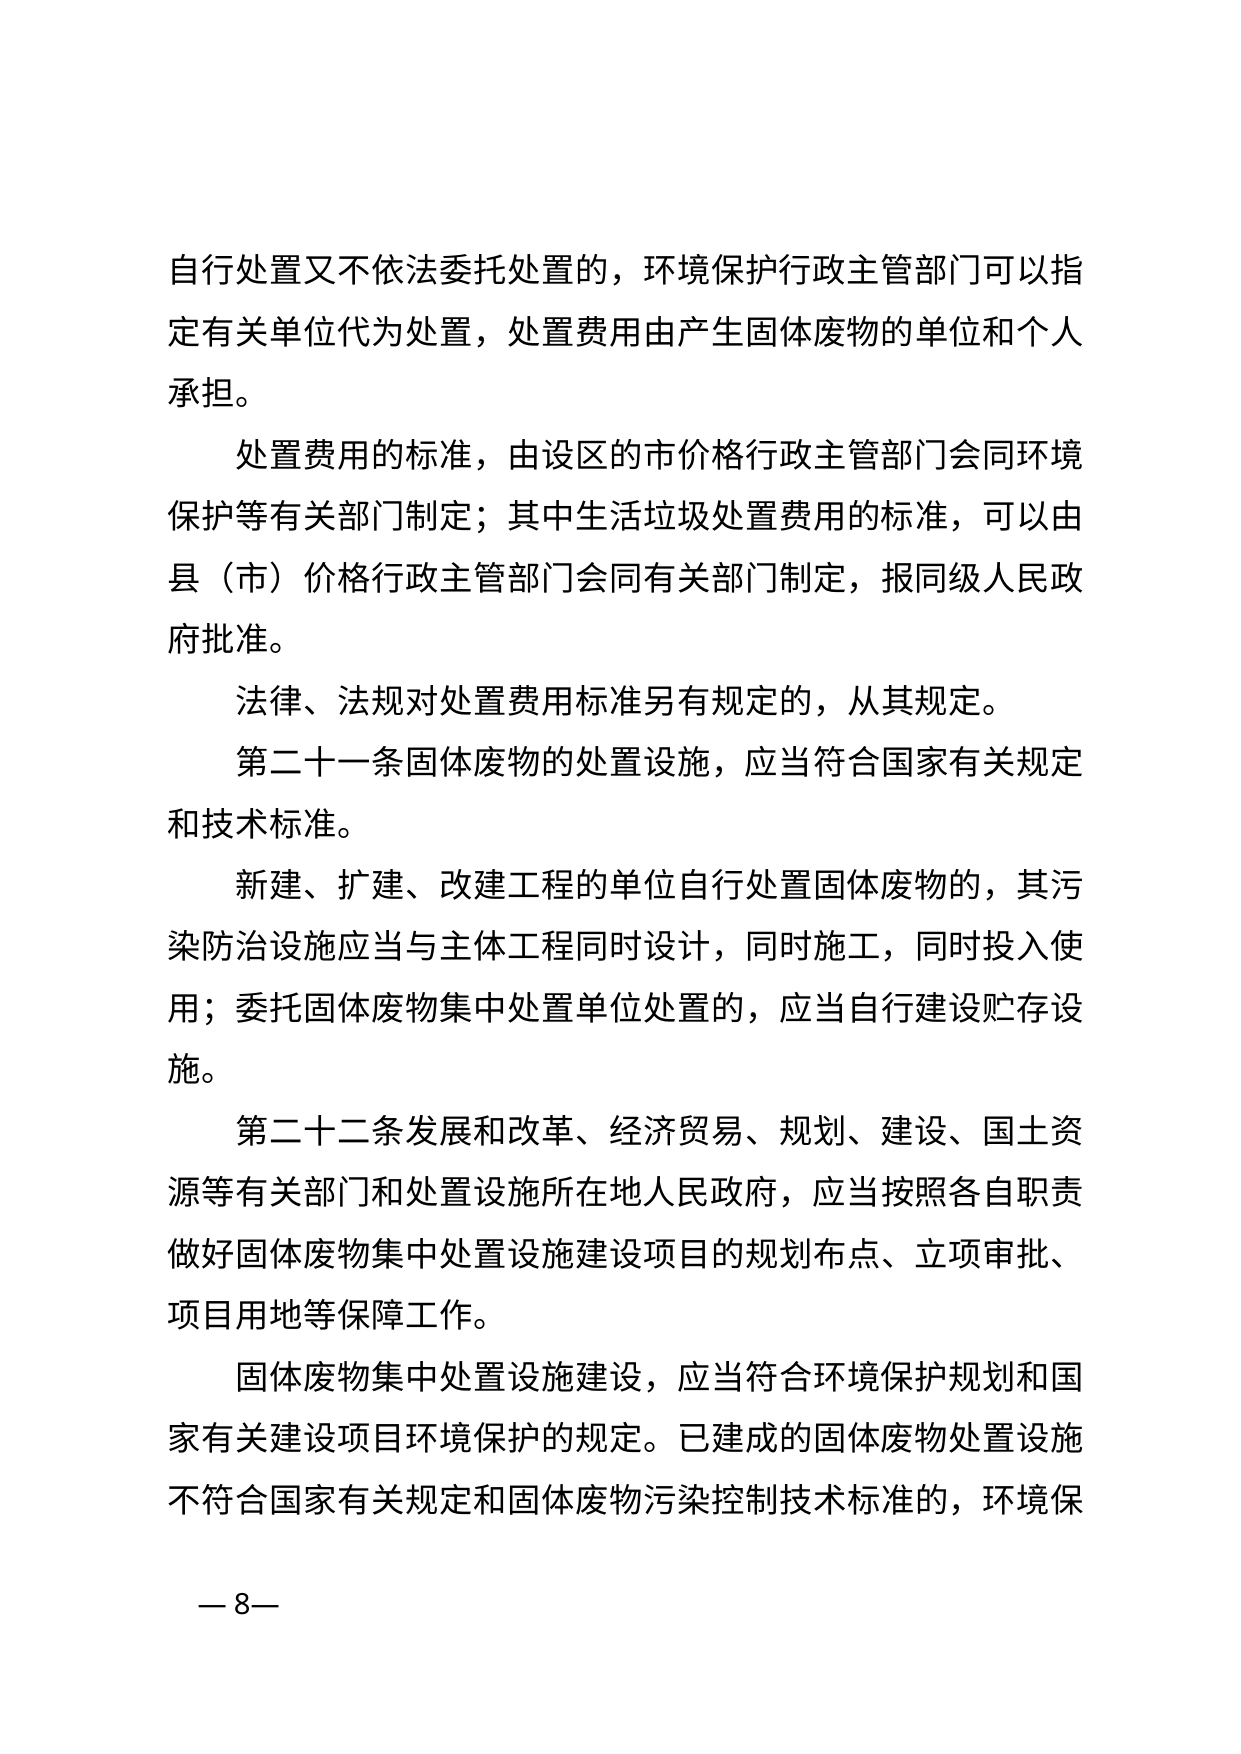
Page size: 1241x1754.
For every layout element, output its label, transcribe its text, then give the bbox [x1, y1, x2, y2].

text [168, 1344, 1084, 1528]
text 法律、法规对处置费用标准另有规定的，从其规定。 [168, 668, 1084, 729]
text 第二十二条发展和改革、经济贸易、规划、建设、国土资源等有关部门和处置设施所在地人民政府，应当按照各自职责做好固体废物集中处置设施建设项目的规划布点、立项审批、项目用地等保障工作。 [168, 1098, 1084, 1344]
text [168, 238, 1084, 422]
text 处置费用的标准，由设区的市价格行政主管部门会同环境保护等有关部门制定；其中生活垃圾处置费用的标准，可以由县（市）价格行政主管部门会同有关部门制定，报同级人民政府批准。 [168, 422, 1084, 668]
text 新建、扩建、改建工程的单位自行处置固体废物的，其污染防治设施应当与主体工程同时设计，同时施工，同时投入使用；委托固体废物集中处置单位处置的，应当自行建设贮存设施。 [168, 852, 1084, 1098]
text 第二十一条固体废物的处置设施，应当符合国家有关规定和技术标准。 [168, 729, 1084, 852]
